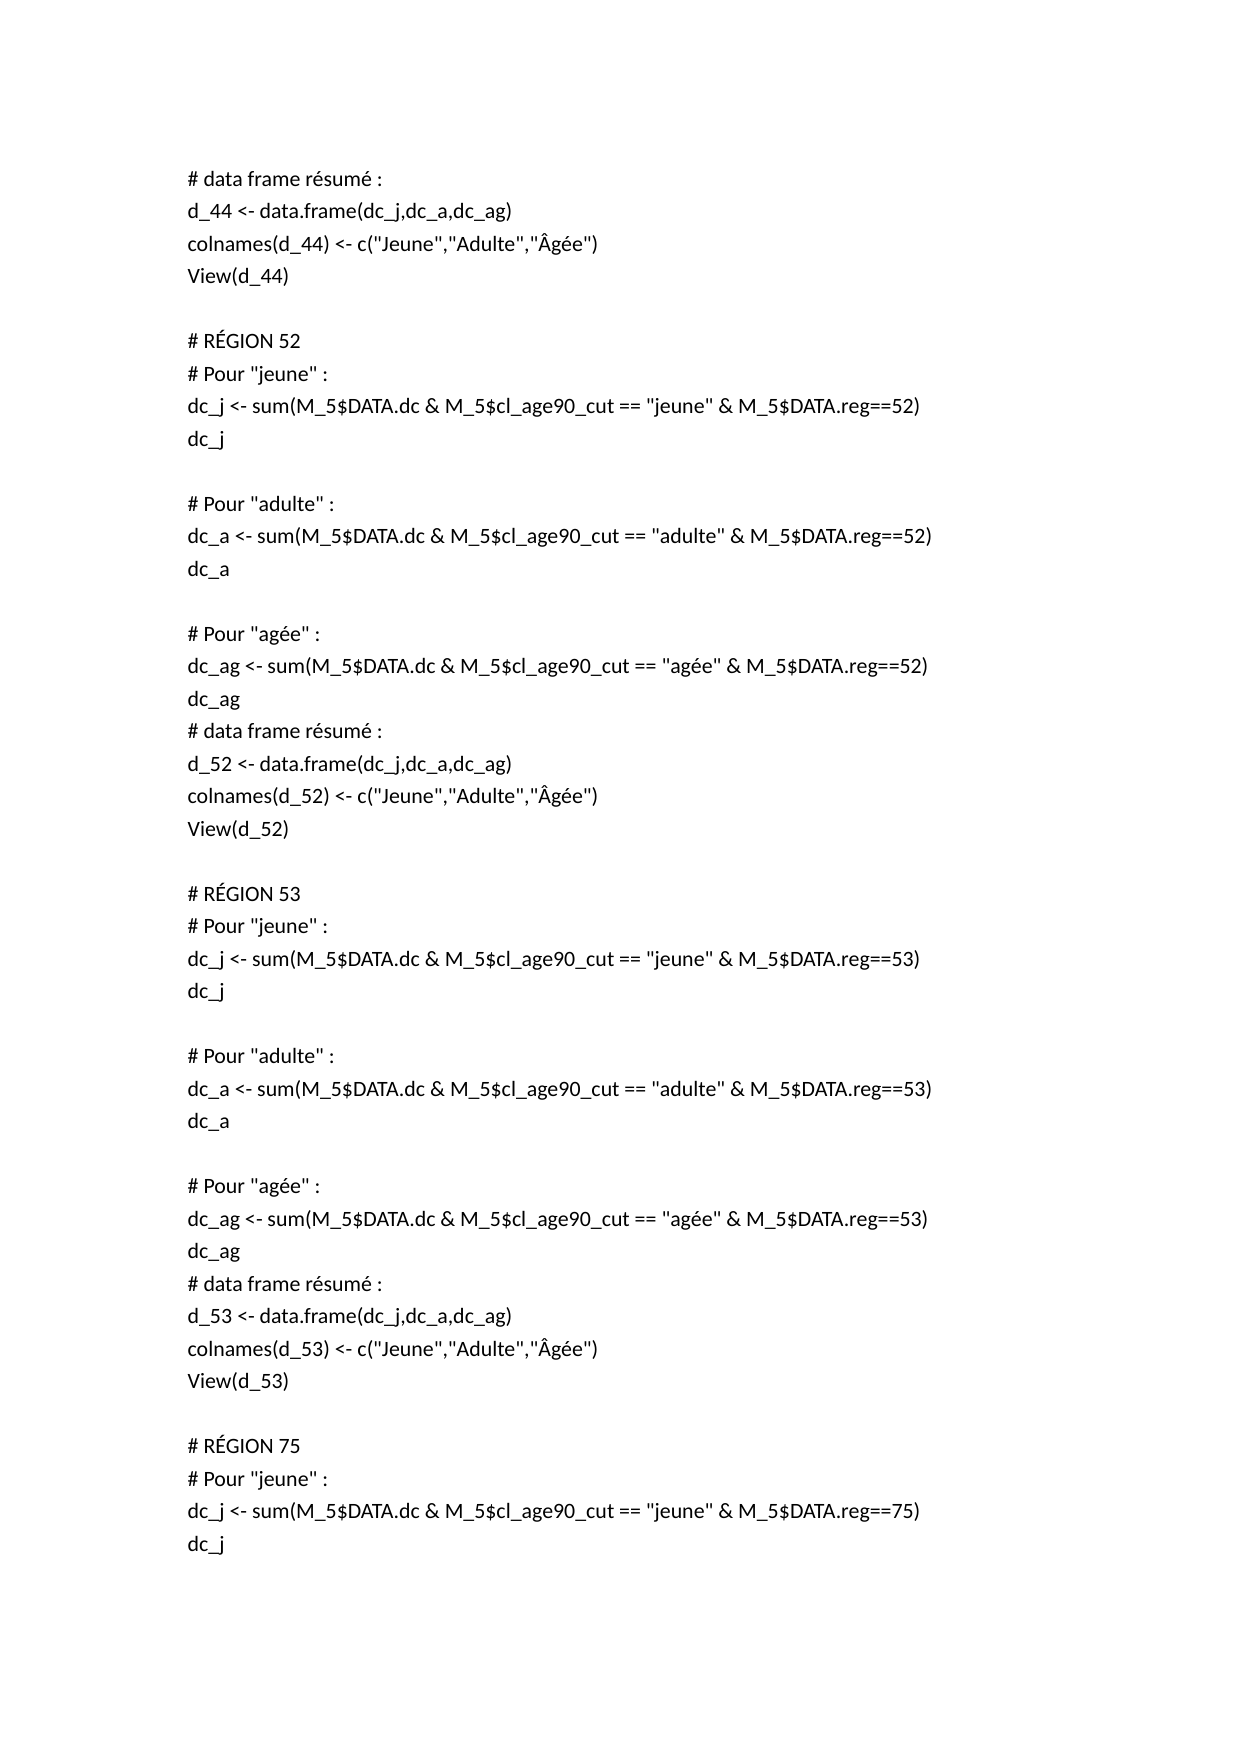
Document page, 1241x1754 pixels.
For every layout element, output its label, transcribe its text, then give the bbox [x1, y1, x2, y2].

text # Pour "jeune" : [187, 909, 1053, 942]
text dc_a <- sum(M_5$DATA.dc & M_5$cl_age90_cut == "adulte" & M_5$DATA.reg==52) [187, 519, 1053, 552]
text dc_ag [187, 682, 1053, 714]
text dc_j [187, 1527, 1053, 1559]
text # Pour "agée" : [187, 617, 1053, 649]
text dc_j <- sum(M_5$DATA.dc & M_5$cl_age90_cut == "jeune" & M_5$DATA.reg==52) [187, 389, 1053, 422]
text # Pour "jeune" : [187, 1462, 1053, 1494]
text # data frame résumé : [187, 714, 1053, 747]
text View(d_44) [187, 259, 1053, 292]
text dc_ag [187, 1234, 1053, 1267]
text # Pour "adulte" : [187, 1039, 1053, 1072]
text colnames(d_44) <- c("Jeune","Adulte","Âgée") [187, 227, 1053, 259]
text # RÉGION 75 [187, 1429, 1053, 1462]
text d_44 <- data.frame(dc_j,dc_a,dc_ag) [187, 194, 1053, 227]
text # data frame résumé : [187, 162, 1053, 194]
text dc_ag <- sum(M_5$DATA.dc & M_5$cl_age90_cut == "agée" & M_5$DATA.reg==53) [187, 1202, 1053, 1234]
text colnames(d_53) <- c("Jeune","Adulte","Âgée") [187, 1332, 1053, 1364]
text View(d_53) [187, 1364, 1053, 1397]
text # Pour "jeune" : [187, 357, 1053, 389]
text dc_j [187, 422, 1053, 454]
text dc_a [187, 552, 1053, 584]
text dc_j <- sum(M_5$DATA.dc & M_5$cl_age90_cut == "jeune" & M_5$DATA.reg==53) [187, 942, 1053, 974]
text dc_ag <- sum(M_5$DATA.dc & M_5$cl_age90_cut == "agée" & M_5$DATA.reg==52) [187, 649, 1053, 682]
text View(d_52) [187, 812, 1053, 844]
text # data frame résumé : [187, 1267, 1053, 1299]
text dc_j [187, 974, 1053, 1007]
text d_52 <- data.frame(dc_j,dc_a,dc_ag) [187, 747, 1053, 779]
text colnames(d_52) <- c("Jeune","Adulte","Âgée") [187, 779, 1053, 812]
text d_53 <- data.frame(dc_j,dc_a,dc_ag) [187, 1299, 1053, 1332]
text # RÉGION 52 [187, 324, 1053, 357]
text dc_a [187, 1104, 1053, 1137]
text # RÉGION 53 [187, 877, 1053, 909]
text # Pour "agée" : [187, 1169, 1053, 1202]
text dc_a <- sum(M_5$DATA.dc & M_5$cl_age90_cut == "adulte" & M_5$DATA.reg==53) [187, 1072, 1053, 1104]
text # Pour "adulte" : [187, 487, 1053, 519]
text dc_j <- sum(M_5$DATA.dc & M_5$cl_age90_cut == "jeune" & M_5$DATA.reg==75) [187, 1494, 1053, 1527]
